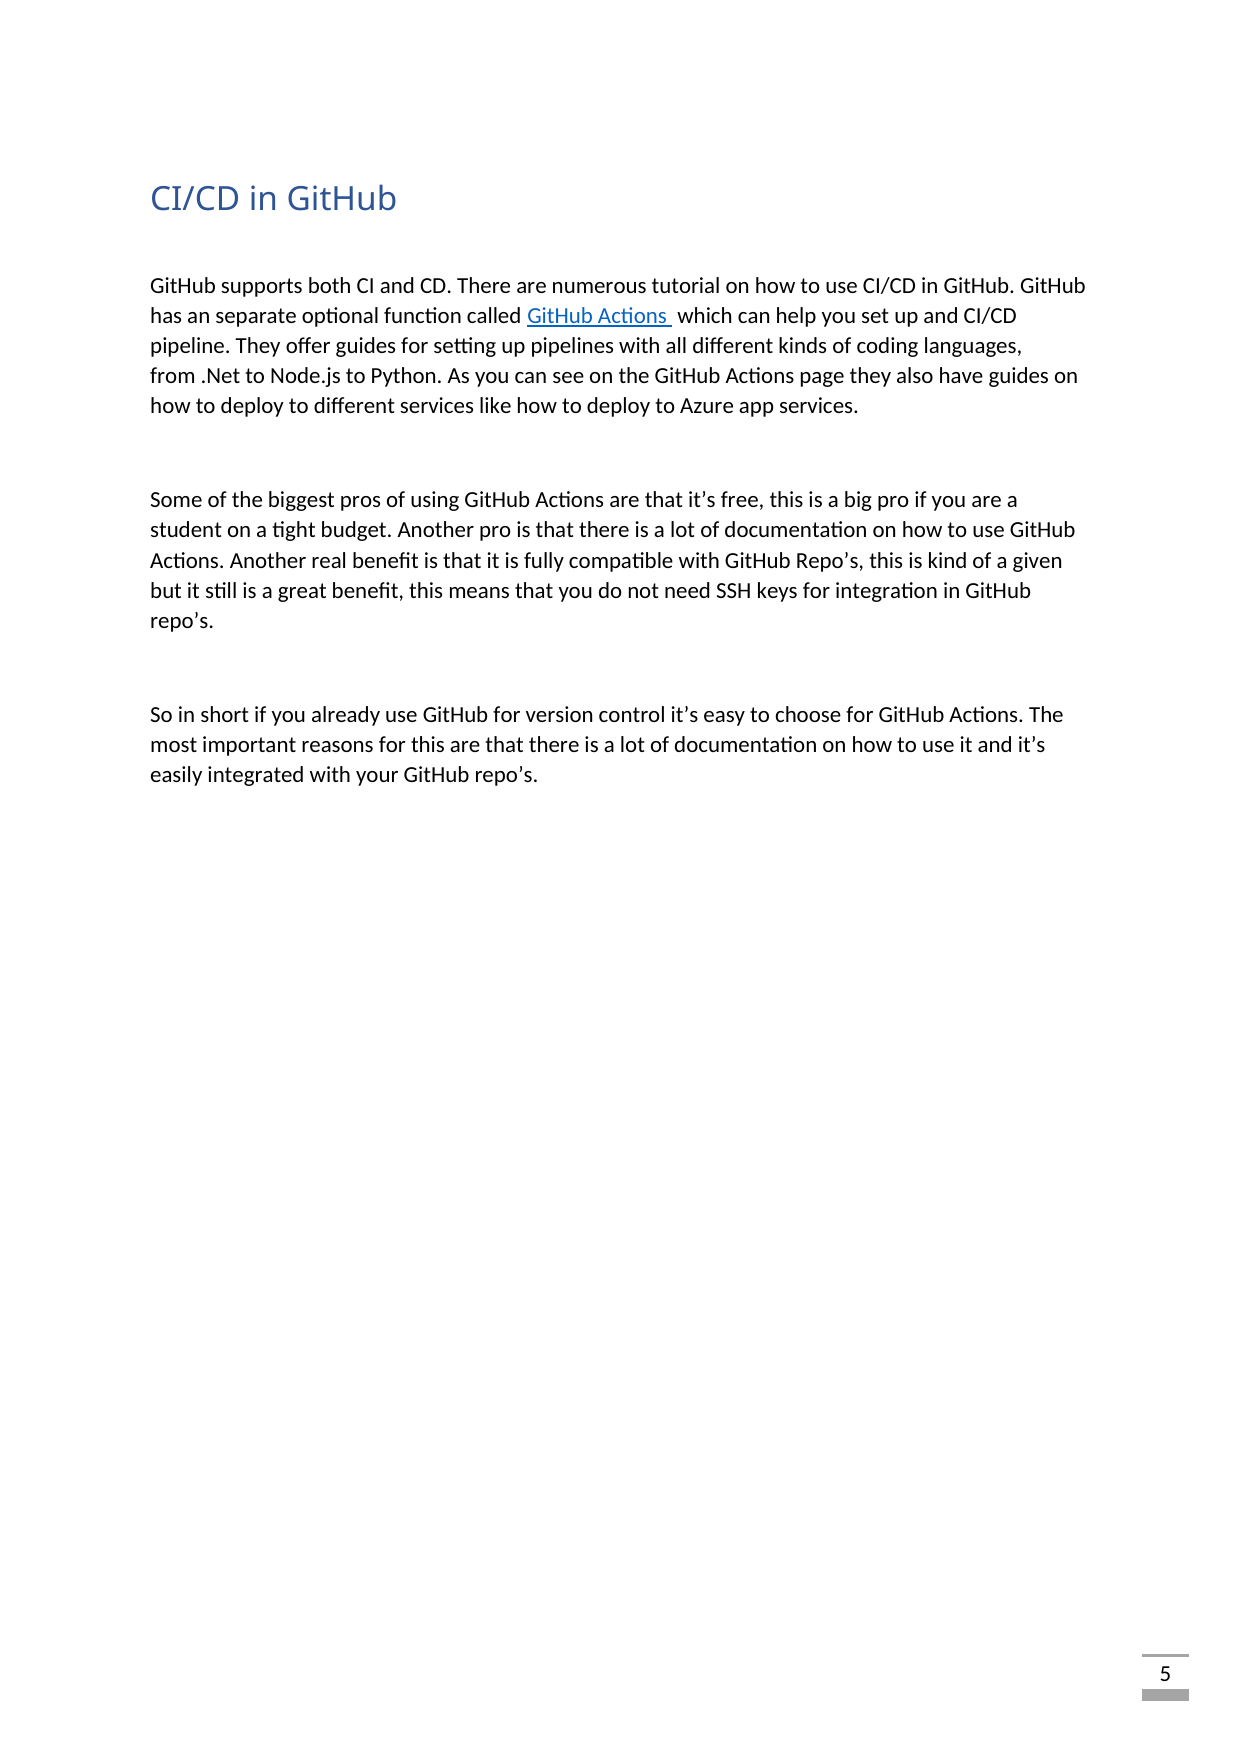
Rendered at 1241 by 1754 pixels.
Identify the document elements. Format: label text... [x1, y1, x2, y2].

text So in short if you already use GitHub for version control it’s easy to choose for GitHub Actions. The most important reasons for this are that there is a lot of documentation on how to use it and it’s easily integrated with your GitHub repo’s. [150, 700, 1090, 788]
subtitle CI/CD in GitHub [150, 175, 1090, 220]
text GitHub supports both CI and CD. There are numerous tutorial on how to use CI/CD in GitHub. GitHub has an separate optional function called GitHub Actions which can help you set up and CI/CD pipeline. They offer guides for setting up pipelines with all different kinds of coding languages, from .Net to Node.js to Python. As you can see on the GitHub Actions page they also have guides on how to deploy to different services like how to deploy to Azure app services. [150, 271, 1090, 420]
text Some of the biggest pros of using GitHub Actions are that it’s free, this is a big pro if you are a student on a tight budget. Another pro is that there is a lot of documentation on how to use GitHub Actions. Another real benefit is that it is fully compatible with GitHub Repo’s, this is kind of a given but it still is a great benefit, this means that you do not need SSH keys for integration in GitHub repo’s. [150, 485, 1090, 634]
